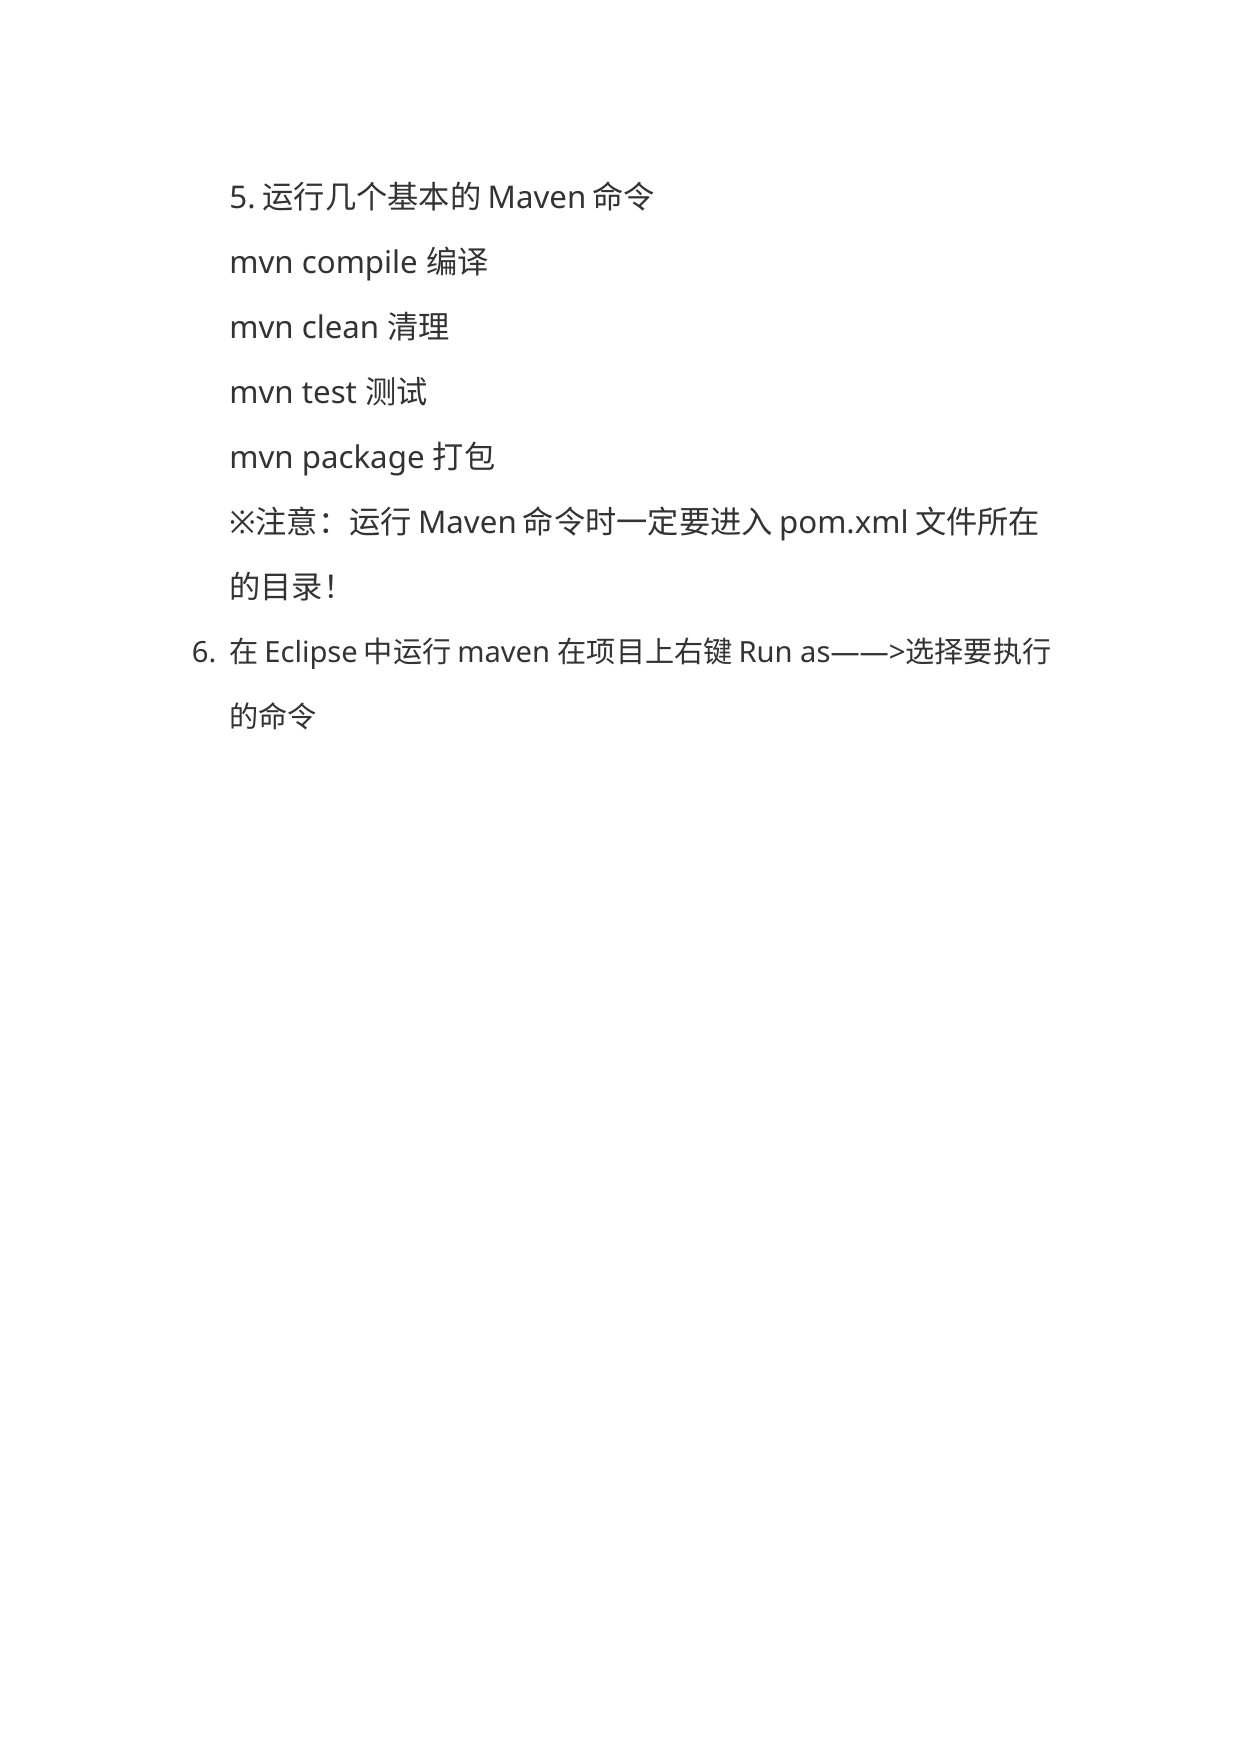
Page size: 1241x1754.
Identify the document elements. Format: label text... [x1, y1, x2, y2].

list 在Eclipse中运行maven 在项目上右键Run as——>选择要执行的命令 [192, 617, 1053, 747]
list 运行几个基本的Maven命令 mvn compile 编译 mvn clean 清理 mvn test 测试 mvn package 打包 ※注意：运行Maven命令时一定要进入pom.xml文件所在的目录！ [229, 162, 1053, 617]
